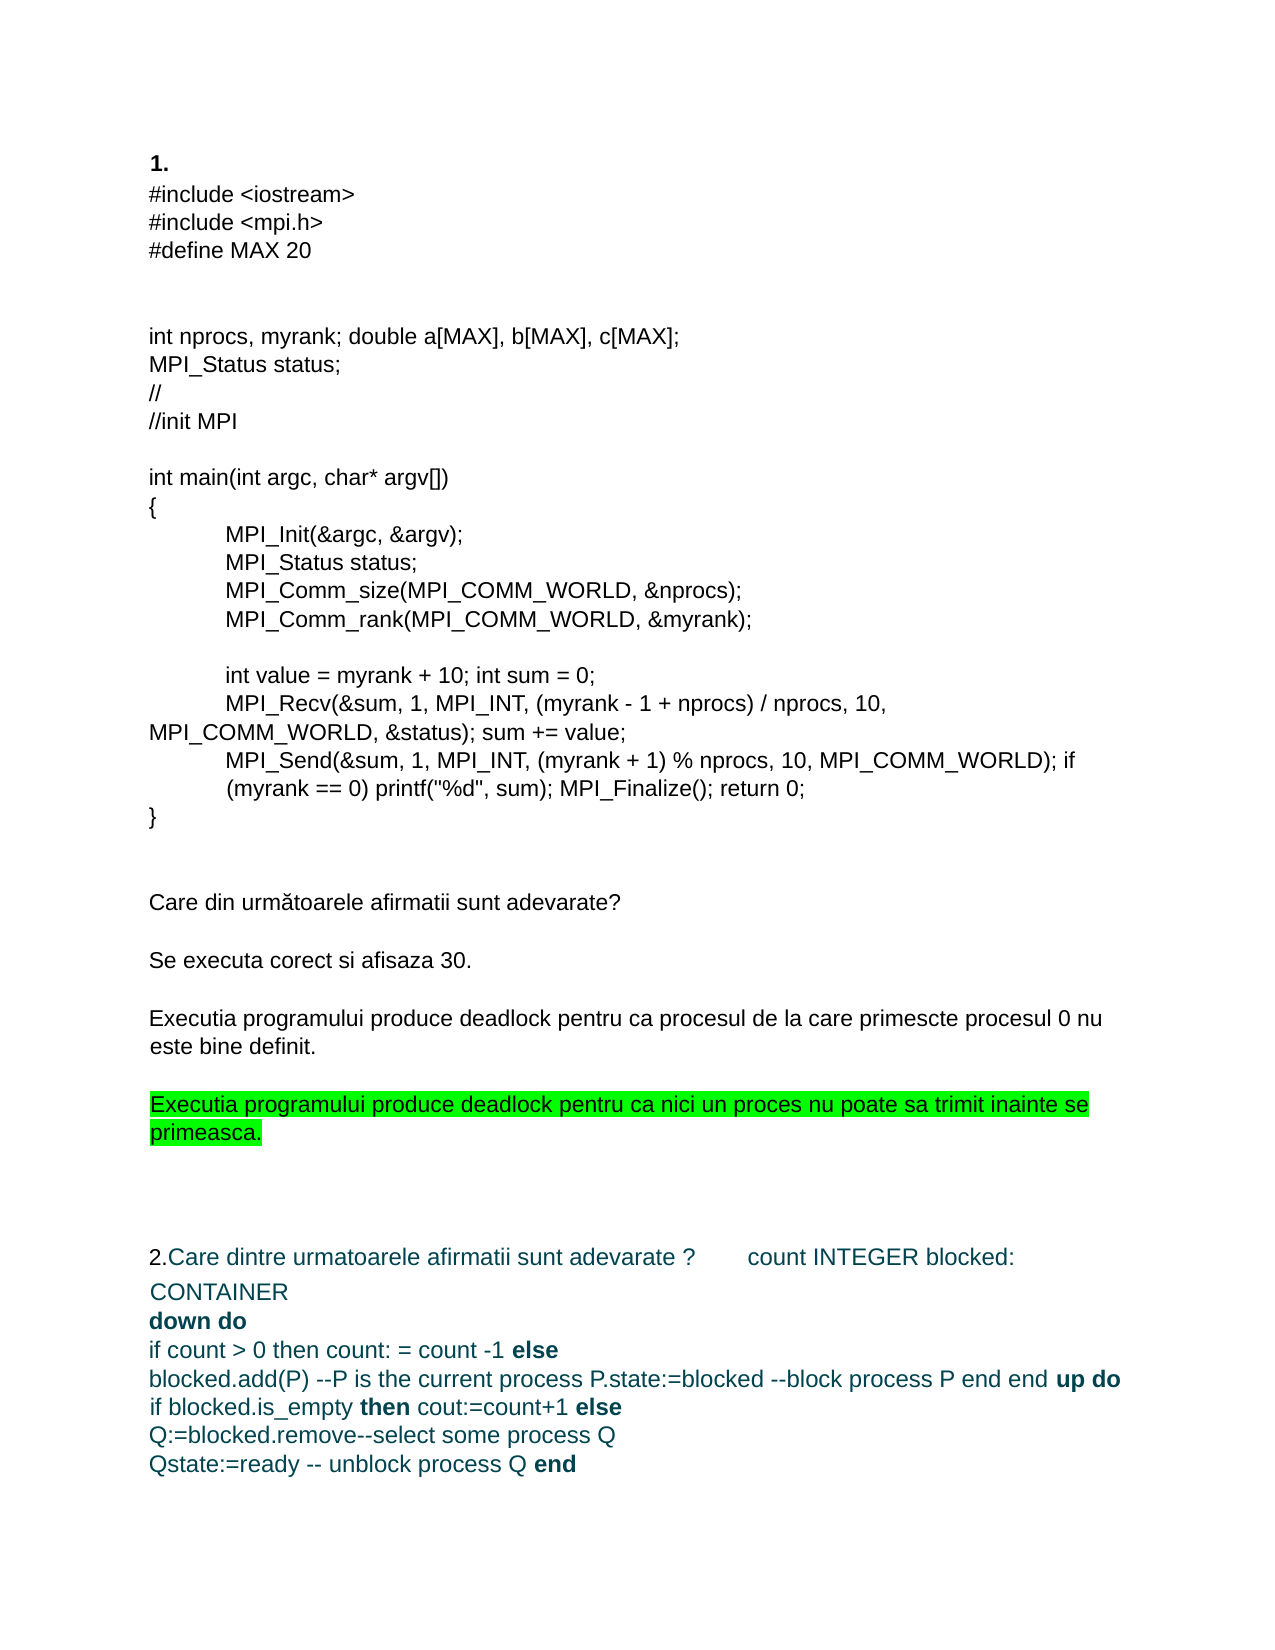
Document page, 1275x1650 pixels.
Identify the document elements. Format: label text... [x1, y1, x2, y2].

text MPI_Comm_size(MPI_COMM_WORLD, &nprocs); [225, 577, 1125, 604]
text blocked.add(P) --P is the current process P.state:=blocked --block process P end end up do if blocked.is_empty ​then cout:=count+1 else [148, 1365, 1125, 1421]
text #define MAX 20 [148, 236, 1125, 264]
text Care din următoarele afirmatii sunt adevarate? [148, 888, 1125, 916]
text // [148, 379, 1125, 407]
text Se executa corect si afisaza 30. [148, 946, 1125, 974]
text MPI_Status status; [225, 548, 1125, 576]
text MPI_COMM_WORLD, &status); sum += value; [148, 718, 1125, 746]
text } [148, 802, 1125, 830]
text int value = myrank + 10; int sum = 0; [225, 661, 1125, 689]
text int main(int argc, char* argv[]) [148, 464, 1125, 491]
text Executia programului produce deadlock pentru ca procesul de la care primescte procesul 0 nu este bine definit. [148, 1004, 1125, 1060]
text Qstate:=ready -- unblock process Q end [148, 1450, 1125, 1478]
text MPI_Init(&argc, &argv); [225, 520, 1125, 548]
text #include <iostream> [148, 180, 1125, 208]
text { [148, 492, 1125, 520]
text Executia programului produce deadlock pentru ca nici un proces nu poate sa trimit inainte se primeasca. [150, 1090, 1125, 1147]
text //init MPI [148, 407, 1125, 435]
text int nprocs, myrank; double a[MAX], b[MAX], c[MAX]; [148, 322, 1125, 350]
text MPI_Recv(&sum, 1, MPI_INT, (myrank - 1 + nprocs) / nprocs, 10, [225, 689, 1125, 717]
text 1. [150, 150, 1125, 177]
text if count > 0 then count: = count -1 else [148, 1336, 1125, 1364]
text #include <mpi.h> [148, 208, 1125, 236]
text MPI_Status status; [148, 351, 1125, 378]
text 2.Care dintre urmatoarele afirmatii sunt adevarate ?​ count INTEGER blocked: CONTAINER [148, 1238, 1125, 1307]
text Q:=blocked.remove--select some process Q [148, 1421, 1125, 1449]
text MPI_Comm_rank(MPI_COMM_WORLD, &myrank); [225, 605, 1125, 633]
text down do [148, 1308, 1125, 1335]
text MPI_Send(&sum, 1, MPI_INT, (myrank + 1) % nprocs, 10, MPI_COMM_WORLD); if (myrank == 0) printf("%d", sum); MPI_Finalize(); return 0; [225, 746, 1125, 802]
